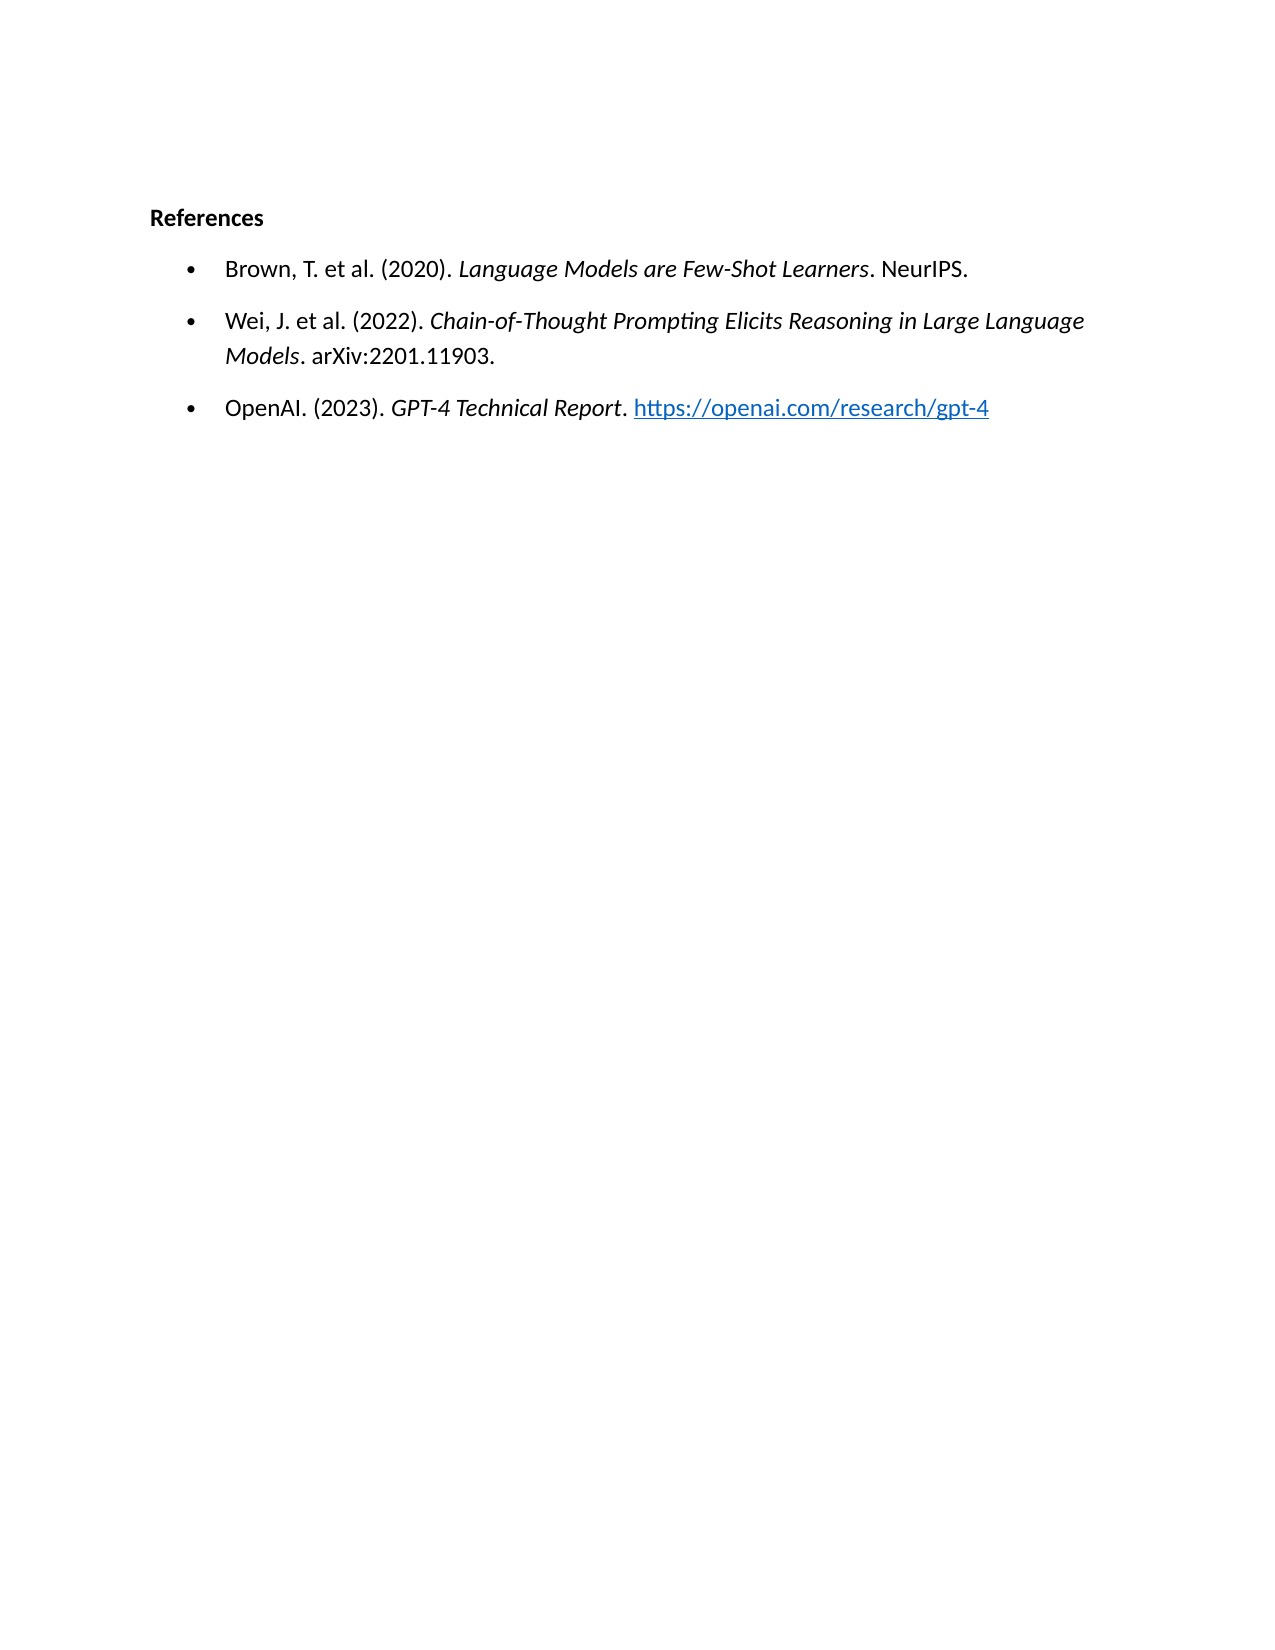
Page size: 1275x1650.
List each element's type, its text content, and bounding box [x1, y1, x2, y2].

list OpenAI. (2023). GPT-4 Technical Report. https://openai.com/research/gpt-4 [187, 392, 1125, 422]
text References [150, 202, 1125, 232]
list Wei, J. et al. (2022). Chain-of-Thought Prompting Elicits Reasoning in Large Language Models. arXiv:2201.11903. [187, 305, 1125, 371]
list Brown, T. et al. (2020). Language Models are Few-Shot Learners. NeurIPS. [187, 253, 1125, 284]
